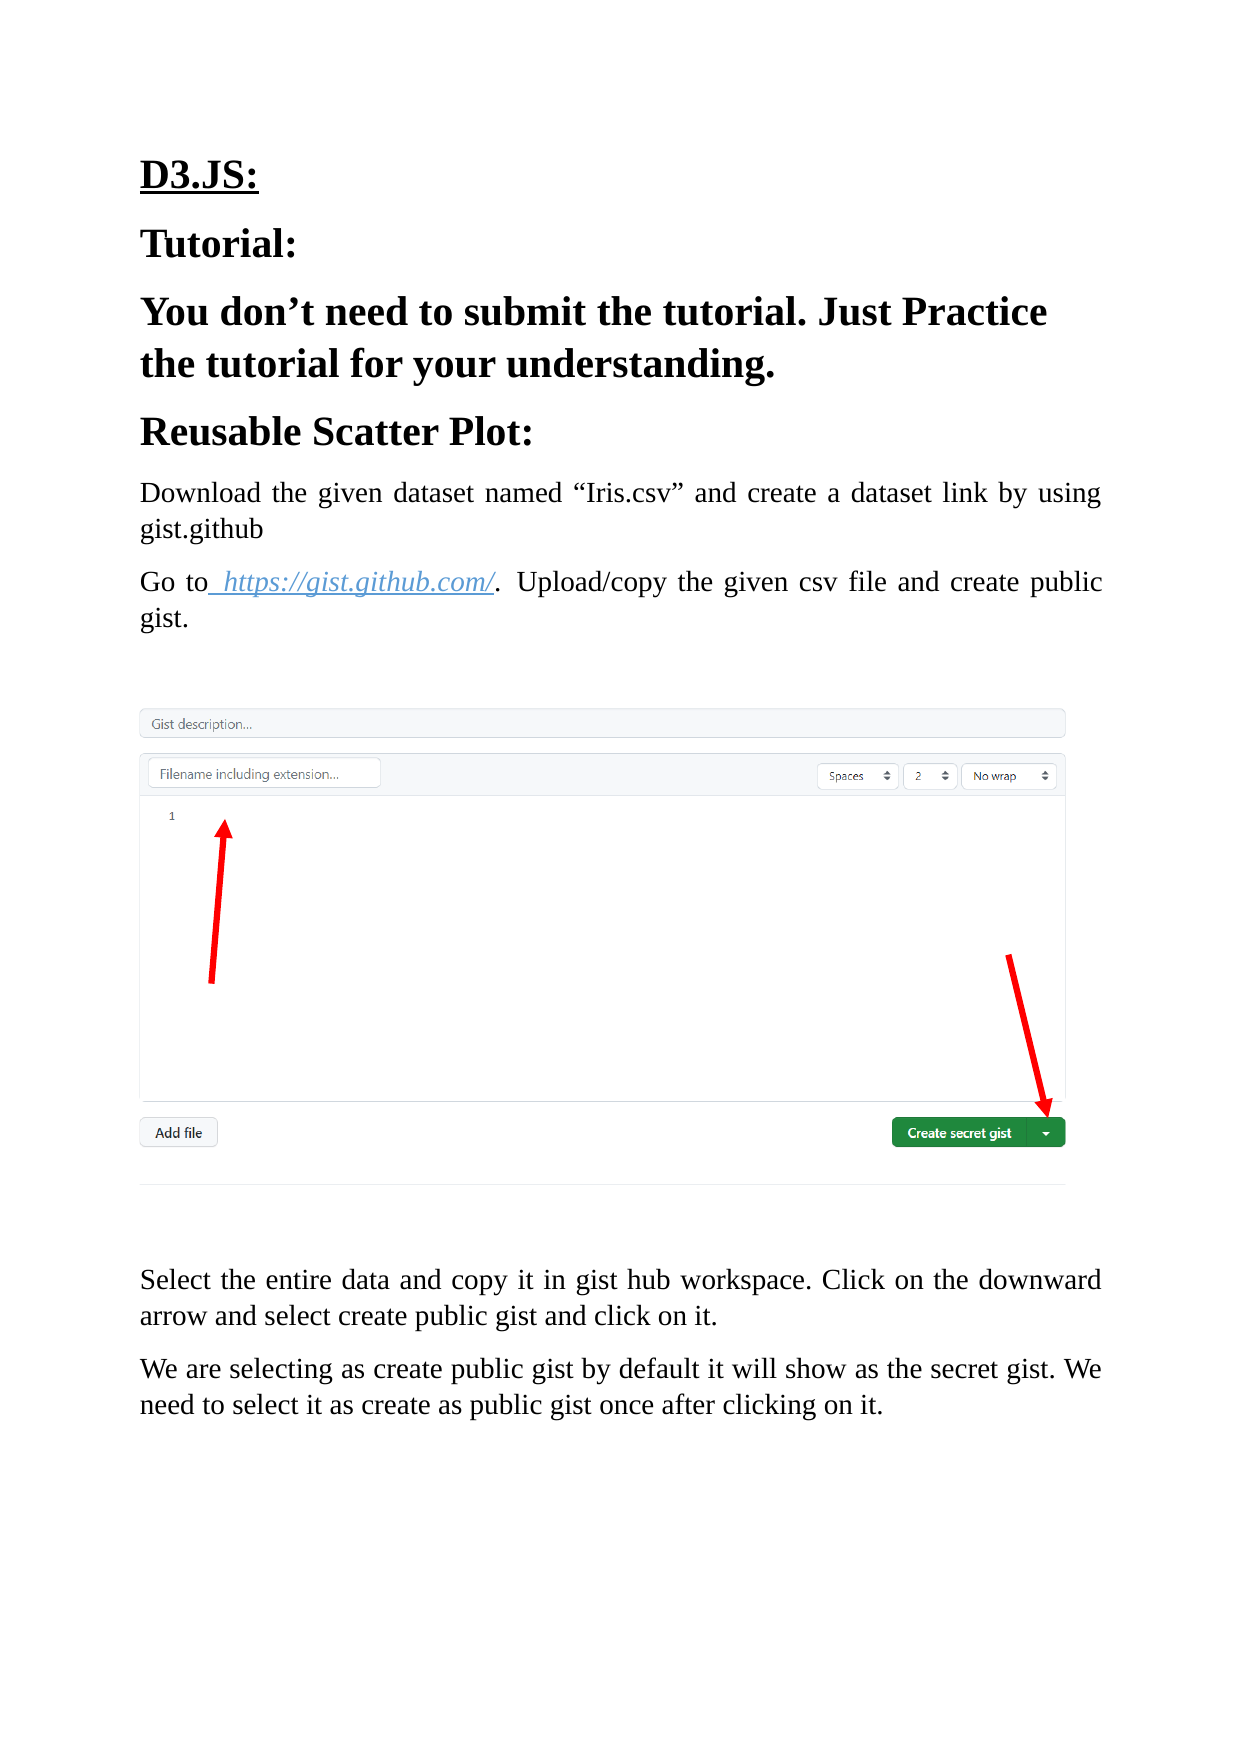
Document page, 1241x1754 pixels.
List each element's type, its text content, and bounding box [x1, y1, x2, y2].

text You don’t need to submit the tutorial. Just Practice the tutorial for your understanding. [139, 287, 1103, 386]
picture [139, 705, 1103, 1191]
text Download the given dataset named “Iris.csv” and create a dataset link by using gist.github [139, 475, 1103, 545]
text Select the entire data and copy it in gist hub workspace. Click on the downward arrow and select create public gist and click on it. [139, 1262, 1103, 1332]
text Go to https://gist.github.com/. Upload/copy the given csv file and create public gist. [139, 564, 1103, 634]
text Reusable Scatter Plot: [139, 407, 1103, 454]
text D3.JS: [139, 150, 1103, 198]
text We are selecting as create public gist by default it will show as the secret gist. We need to select it as create as public gist once after clicking on it. [139, 1351, 1103, 1421]
text Tutorial: [139, 218, 1103, 266]
